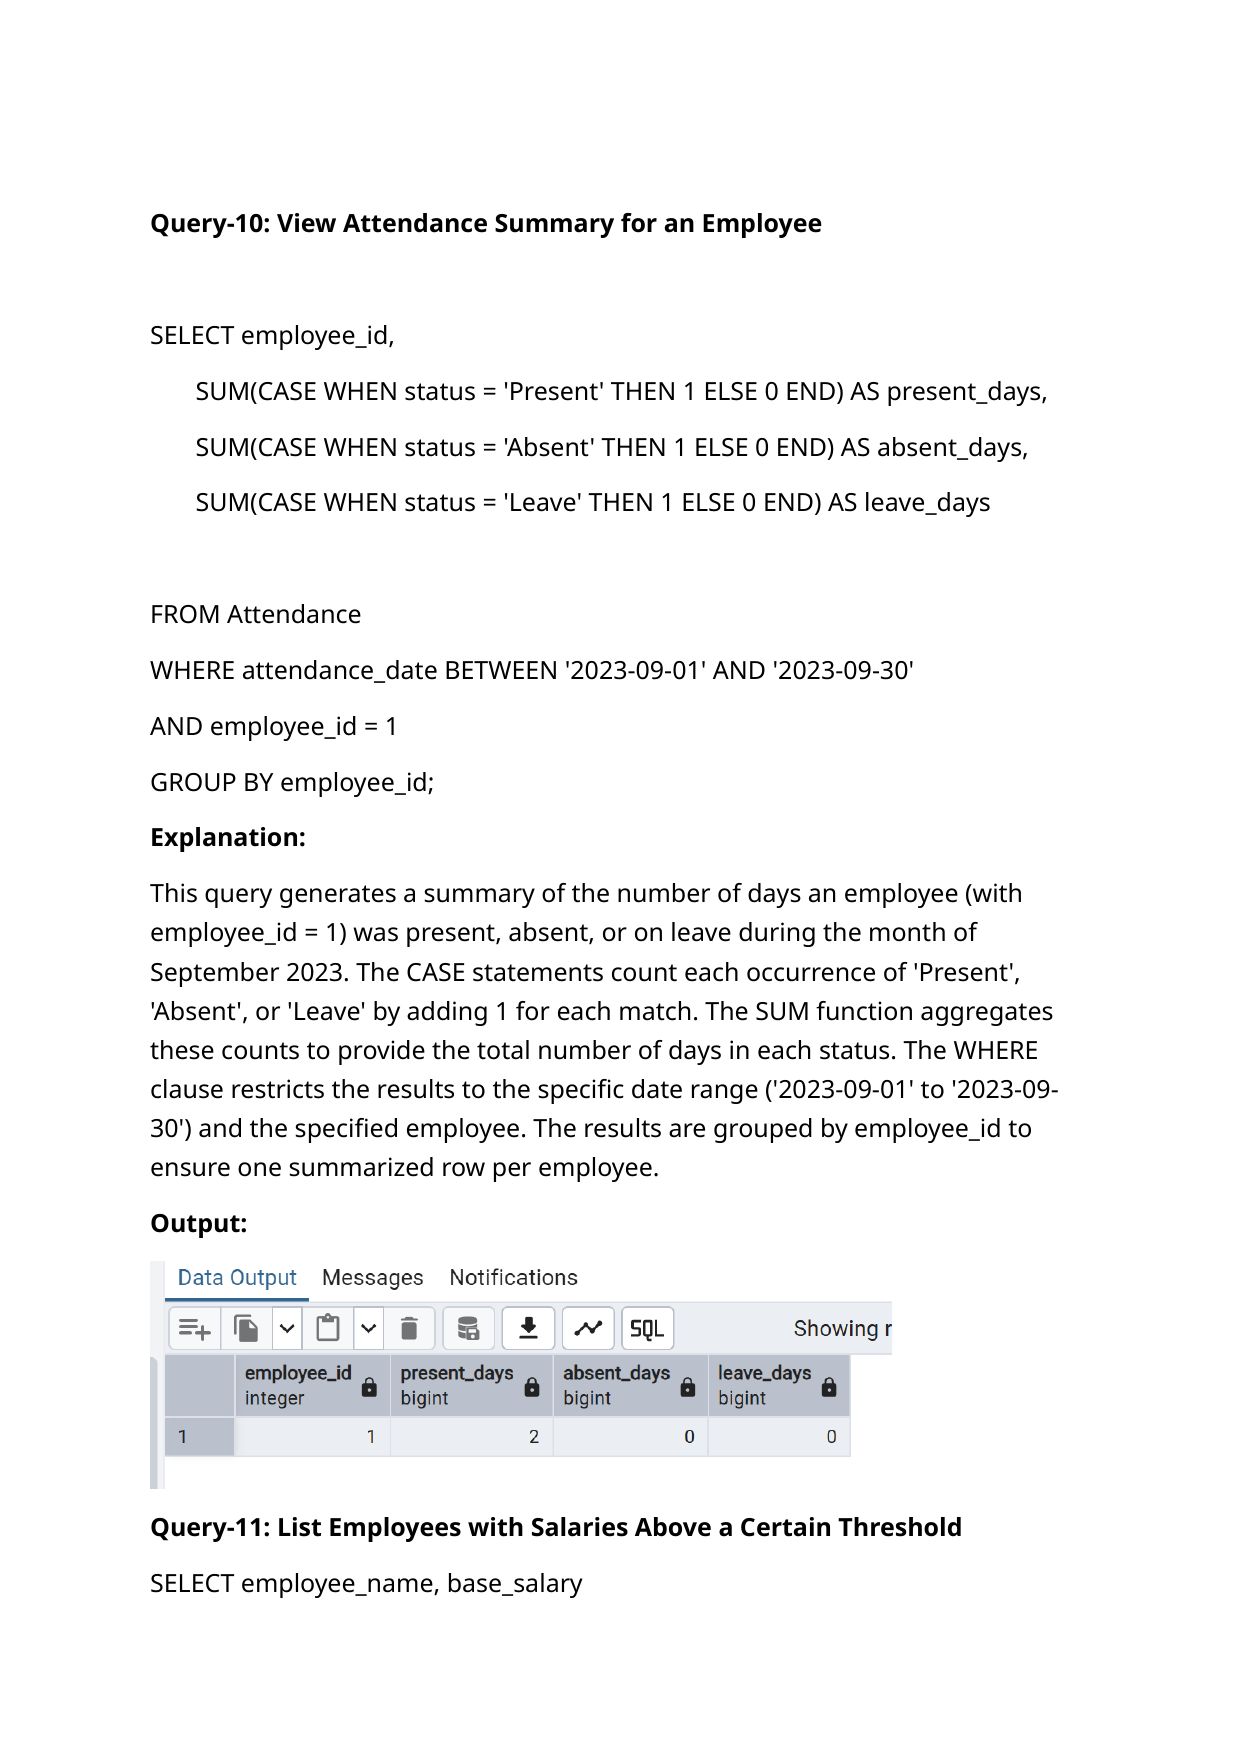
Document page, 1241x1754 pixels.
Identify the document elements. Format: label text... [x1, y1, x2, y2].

text Query-10: View Attendance Summary for an Employee [150, 206, 1090, 240]
text SUM(CASE WHEN status = 'Absent' THEN 1 ELSE 0 END) AS absent_days, [150, 429, 1090, 463]
text SELECT employee_id, [150, 317, 1090, 352]
picture [150, 1261, 893, 1489]
text WHERE attendance_date BETWEEN '2023-09-01' AND '2023-09-30' [150, 652, 1090, 687]
text Output: [150, 1206, 1090, 1240]
text SUM(CASE WHEN status = 'Leave' THEN 1 ELSE 0 END) AS leave_days [150, 485, 1090, 519]
text FROM Attendance [150, 597, 1090, 631]
text SUM(CASE WHEN status = 'Present' THEN 1 ELSE 0 END) AS present_days, [150, 373, 1090, 407]
text This query generates a summary of the number of days an employee (with employee_id = 1) was present, absent, or on leave during the month of September 2023. The CASE statements count each occurrence of 'Present', 'Absent', or 'Leave' by adding 1 for each match. The SUM function aggregates these counts to provide the total number of days in each status. The WHERE clause restricts the results to the specific date range ('2023-09-01' to '2023-09-30') and the specified employee. The results are grouped by employee_id to ensure one summarized row per employee. [150, 876, 1090, 1184]
text Explanation: [150, 820, 1090, 854]
text AND employee_id = 1 [150, 708, 1090, 742]
text GROUP BY employee_id; [150, 764, 1090, 798]
text SELECT employee_name, base_salary [150, 1566, 1090, 1600]
text Query-11: List Employees with Salaries Above a Certain Threshold [150, 1510, 1090, 1544]
